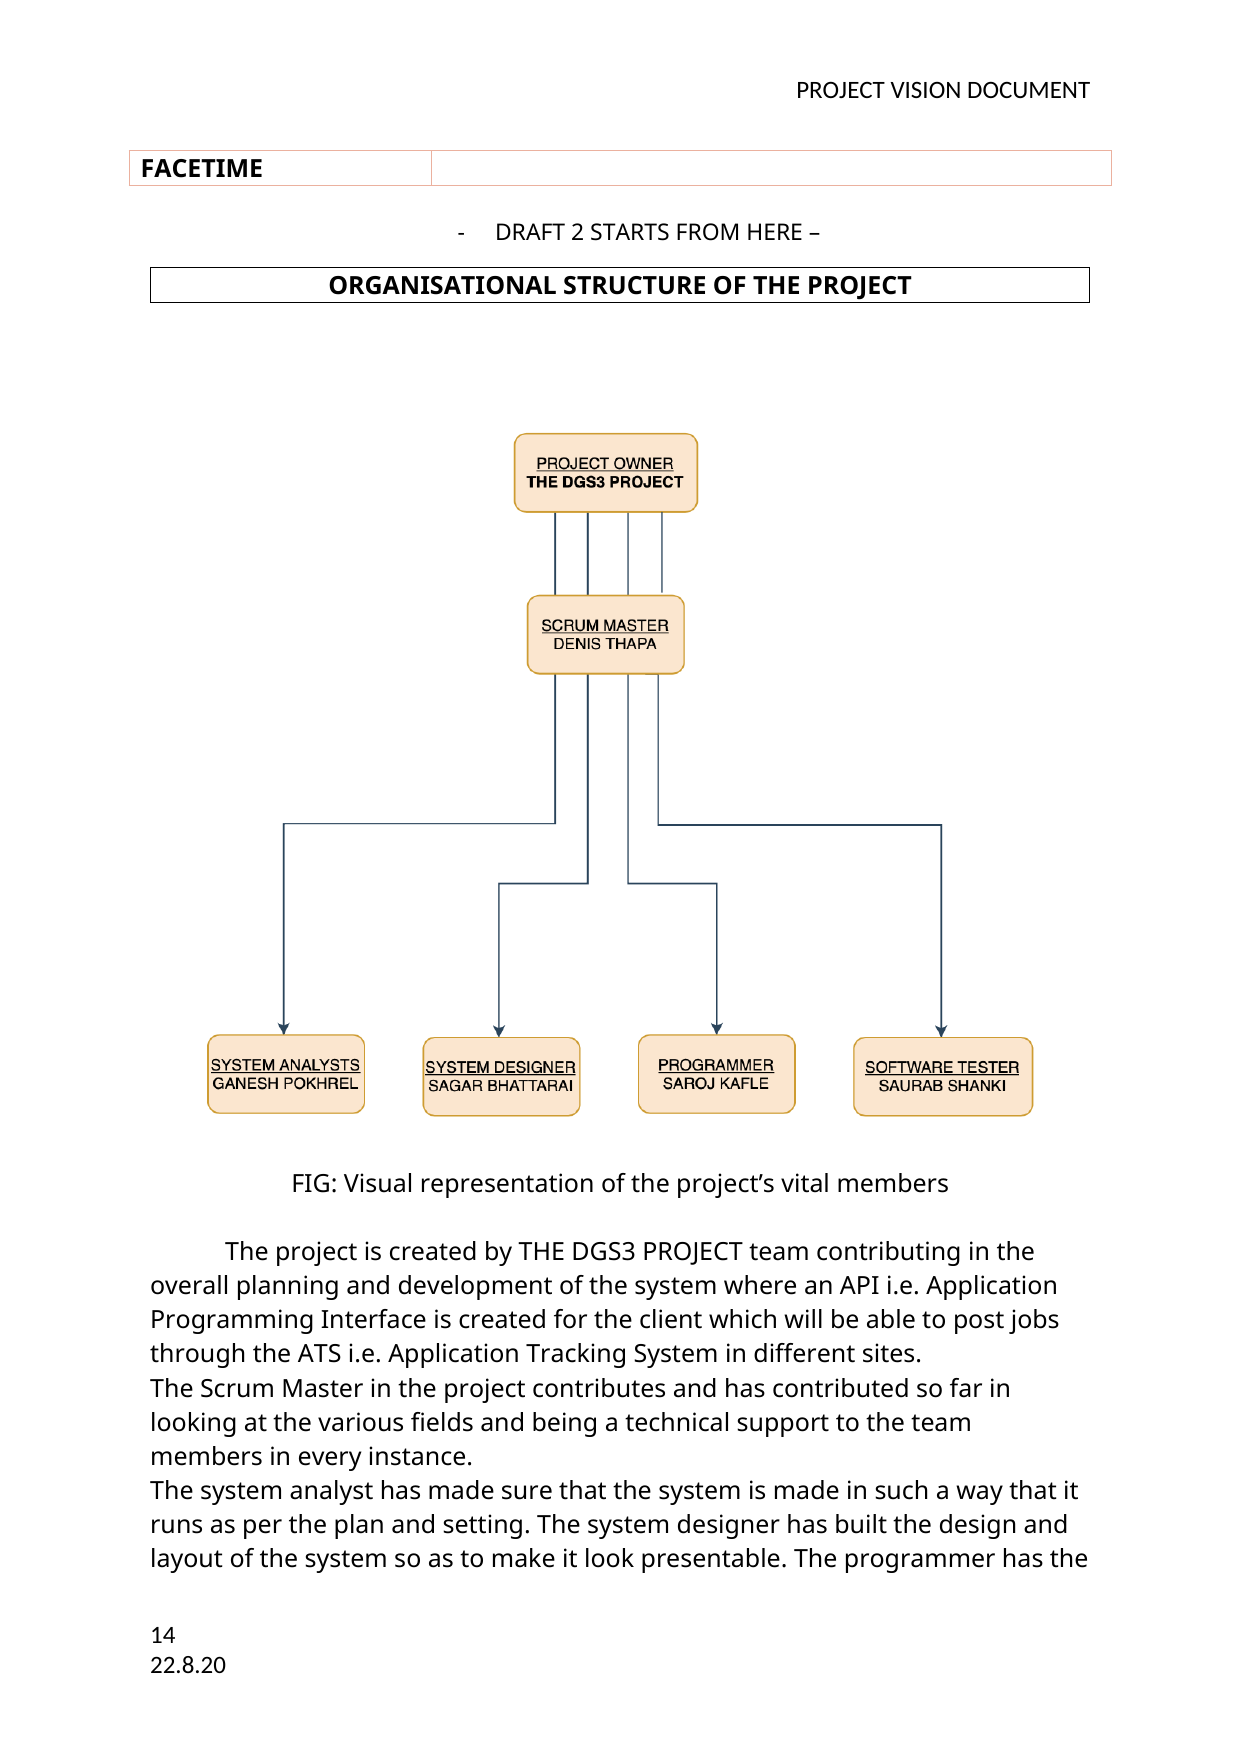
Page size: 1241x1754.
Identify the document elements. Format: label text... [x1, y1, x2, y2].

text The project is created by THE DGS3 PROJECT team contributing in the overall planning and development of the system where an API i.e. Application Programming Interface is created for the client which will be able to post jobs through the ATS i.e. Application Tracking System in different sites. [150, 1234, 1090, 1370]
list DRAFT 2 STARTS FROM HERE – [187, 216, 1090, 248]
picture [150, 405, 1091, 1166]
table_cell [130, 151, 431, 185]
text FIG: Visual representation of the project’s vital members [150, 1166, 1090, 1200]
text The Scrum Master in the project contributes and has contributed so far in looking at the various fields and being a technical support to the team members in every instance. [150, 1370, 1090, 1472]
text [150, 1472, 1090, 1574]
table_header ORGANISATIONAL STRUCTURE OF THE PROJECT [151, 268, 1089, 302]
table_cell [432, 151, 1111, 185]
